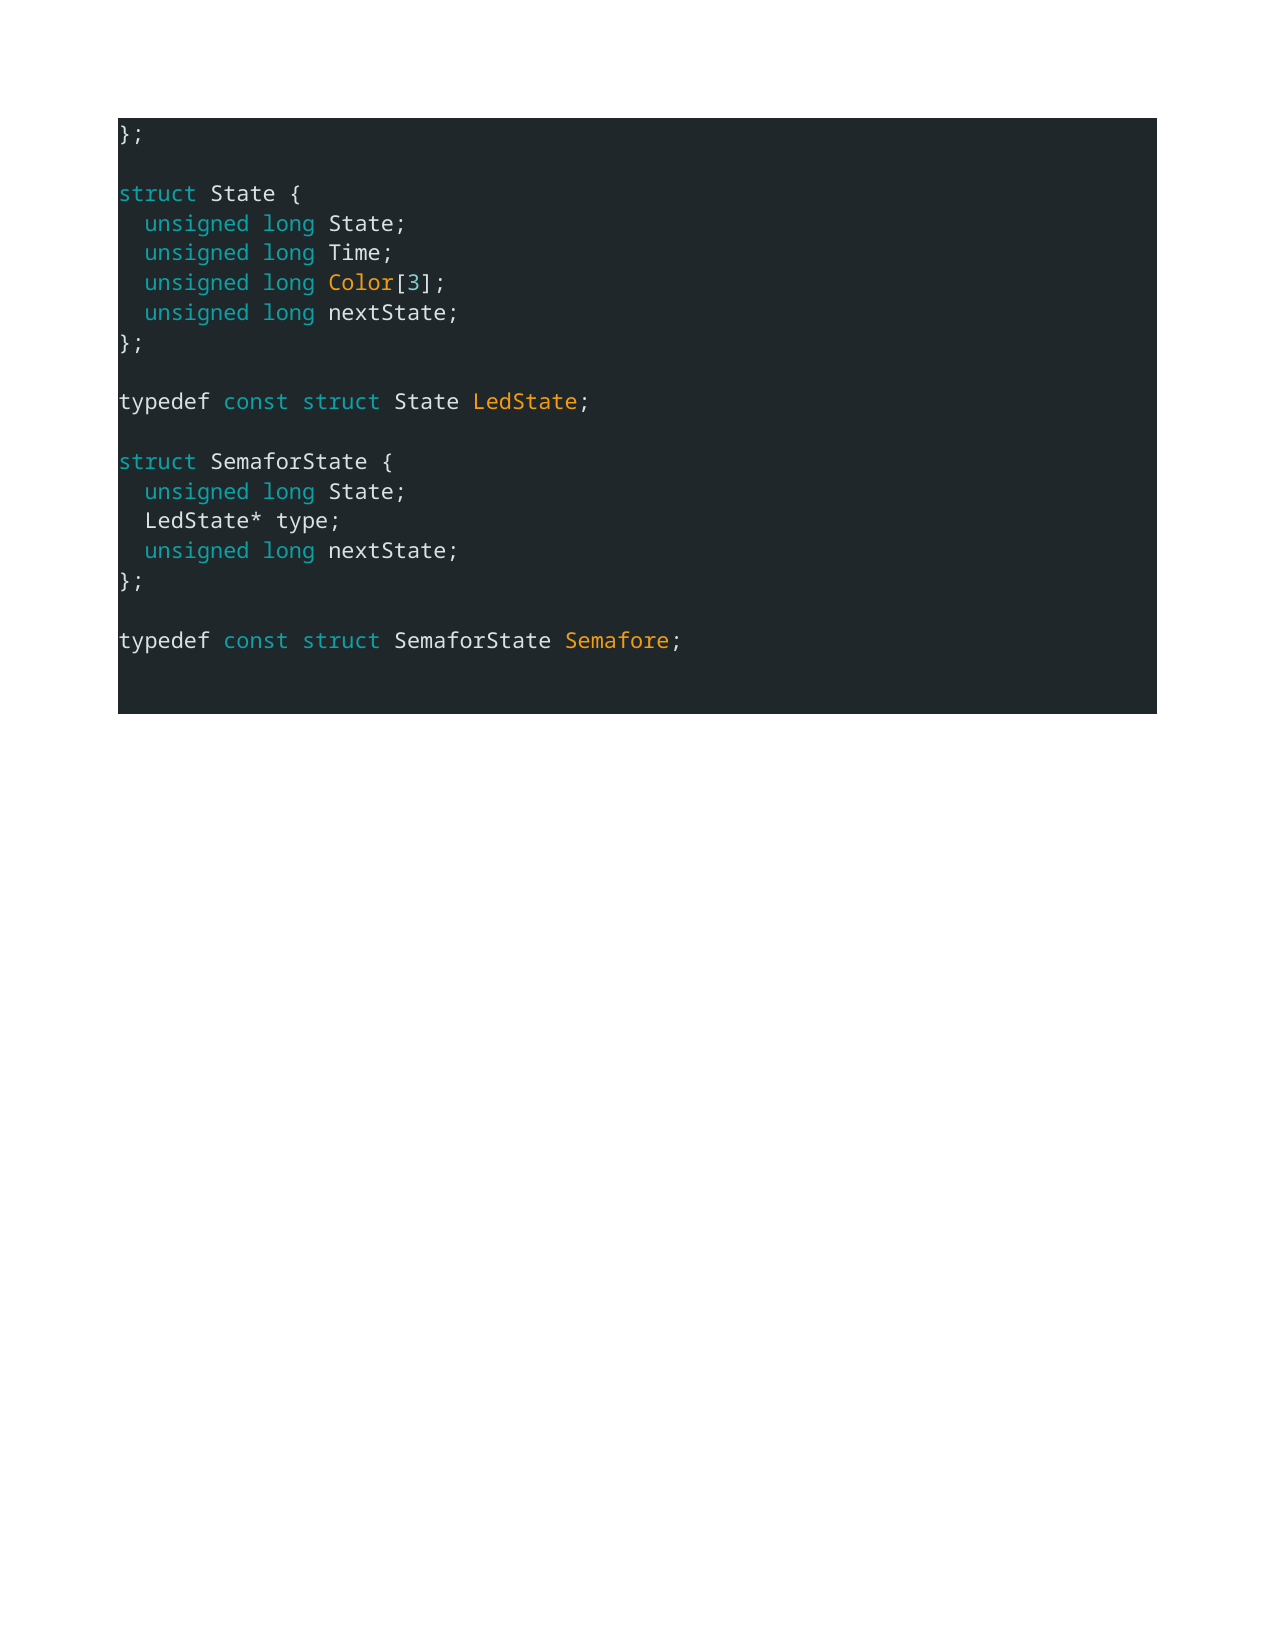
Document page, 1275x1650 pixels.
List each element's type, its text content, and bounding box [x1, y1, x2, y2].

text }; [118, 327, 1157, 356]
text typedef const struct State LedState; [118, 386, 1157, 416]
text unsigned long Color[3]; [118, 267, 1157, 297]
text typedef const struct SemaforState Semafore; [118, 624, 1157, 654]
text struct State { [118, 178, 1157, 207]
text LedState* type; [118, 505, 1157, 535]
text }; [118, 565, 1157, 595]
text struct SemaforState { [118, 446, 1157, 476]
text unsigned long nextState; [118, 297, 1157, 327]
text }; [118, 118, 1157, 148]
text unsigned long nextState; [118, 535, 1157, 565]
text unsigned long Time; [118, 237, 1157, 267]
text unsigned long State; [118, 476, 1157, 505]
text unsigned long State; [118, 207, 1157, 237]
